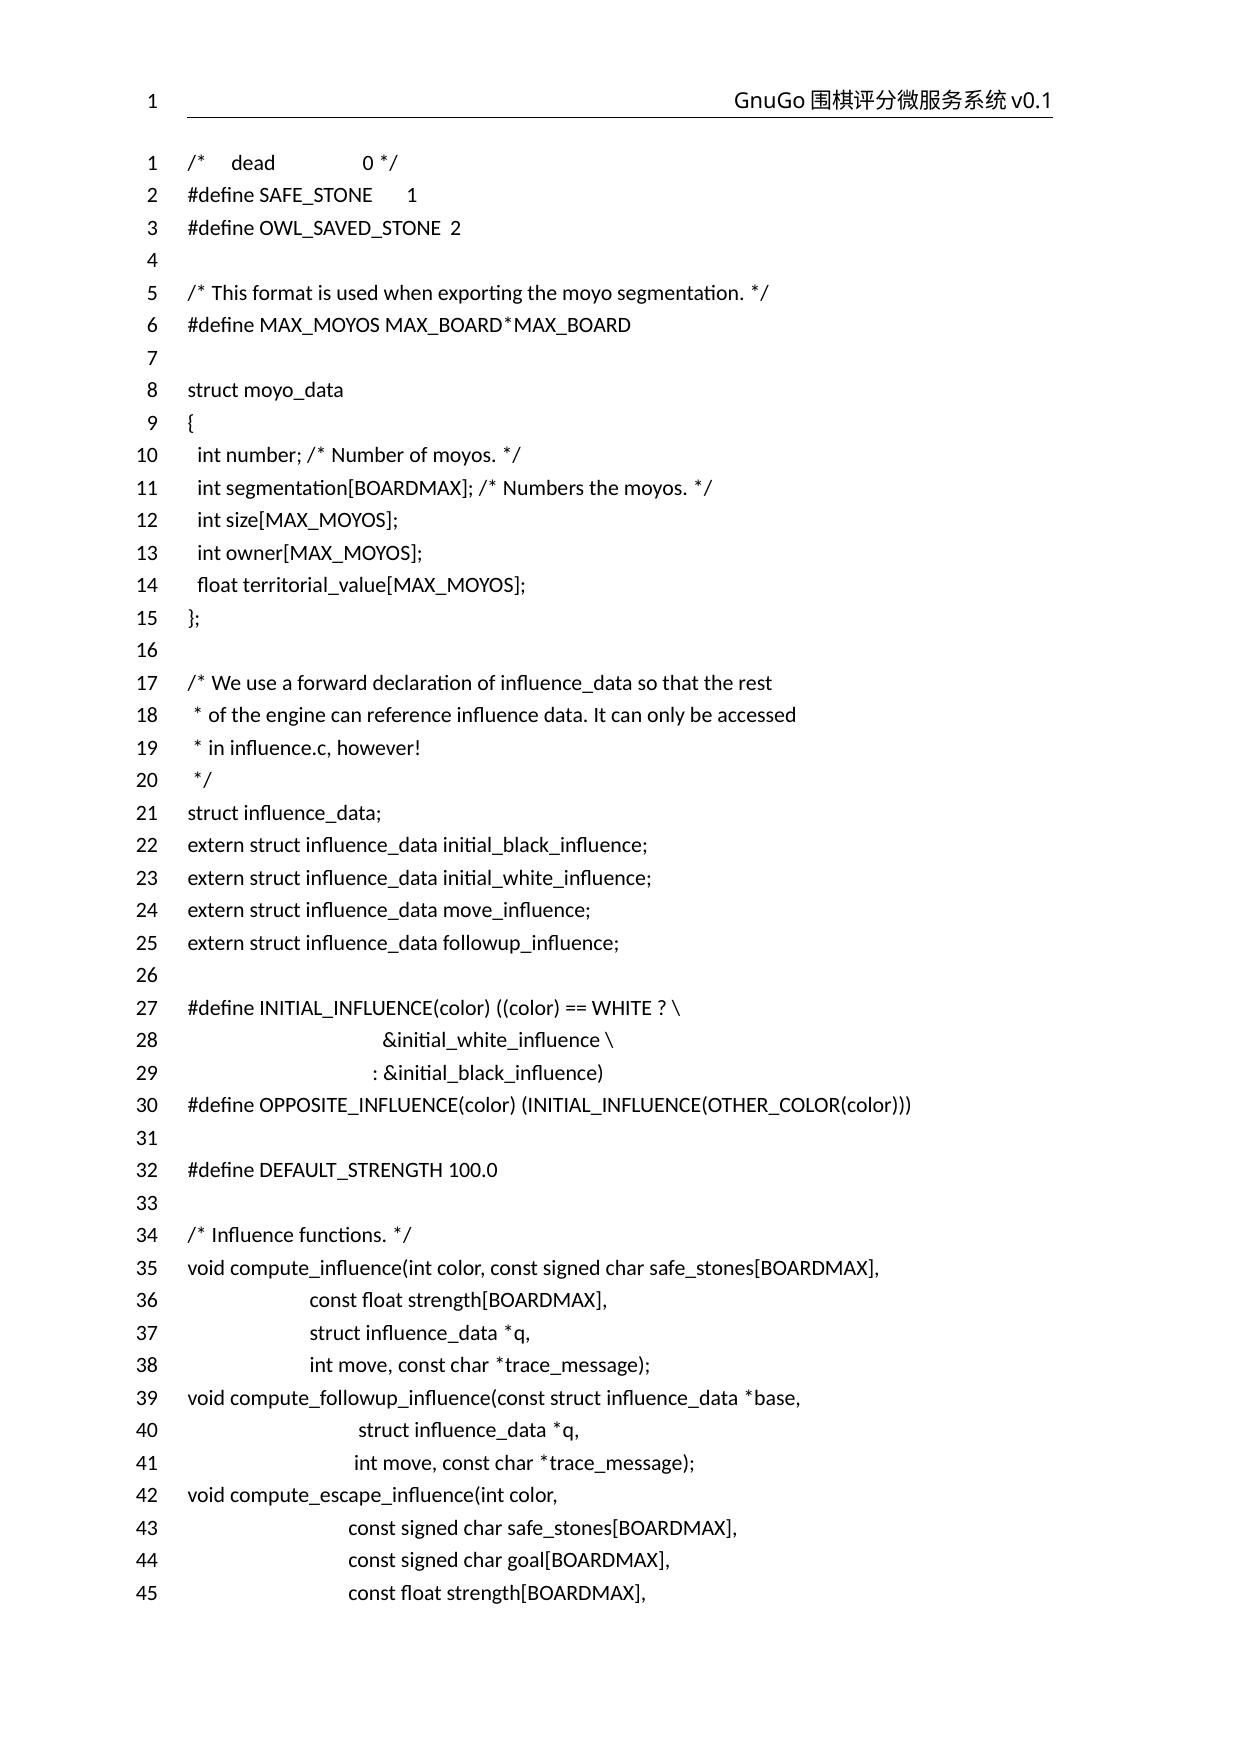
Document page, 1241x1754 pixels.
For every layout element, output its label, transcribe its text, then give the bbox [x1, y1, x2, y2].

text #define SAFE_STONE 1 [187, 178, 1053, 211]
text * of the engine can reference influence data. It can only be accessed [187, 698, 1053, 731]
text : &initial_black_influence) [187, 1056, 1053, 1088]
text int size[MAX_MOYOS]; [187, 503, 1053, 536]
text const signed char goal[BOARDMAX], [187, 1543, 1053, 1576]
text struct moyo_data [187, 373, 1053, 406]
text int move, const char *trace_message); [187, 1446, 1053, 1478]
text }; [187, 601, 1053, 633]
text void compute_escape_influence(int color, [187, 1478, 1053, 1511]
text struct influence_data *q, [187, 1413, 1053, 1446]
text */ [187, 763, 1053, 796]
text int segmentation[BOARDMAX]; /* Numbers the moyos. */ [187, 471, 1053, 503]
text /* dead 0 */ [187, 146, 1053, 178]
text const signed char safe_stones[BOARDMAX], [187, 1511, 1053, 1543]
text #define OWL_SAVED_STONE 2 [187, 211, 1053, 243]
text #define OPPOSITE_INFLUENCE(color) (INITIAL_INFLUENCE(OTHER_COLOR(color))) [187, 1088, 1053, 1121]
text int number; /* Number of moyos. */ [187, 438, 1053, 471]
text extern struct influence_data move_influence; [187, 893, 1053, 926]
text int owner[MAX_MOYOS]; [187, 536, 1053, 568]
text struct influence_data *q, [187, 1316, 1053, 1348]
text #define MAX_MOYOS MAX_BOARD*MAX_BOARD [187, 308, 1053, 341]
text &initial_white_influence \ [187, 1023, 1053, 1056]
text /* This format is used when exporting the moyo segmentation. */ [187, 276, 1053, 308]
text /* Influence functions. */ [187, 1218, 1053, 1251]
text const float strength[BOARDMAX], [187, 1283, 1053, 1316]
text #define INITIAL_INFLUENCE(color) ((color) == WHITE ? \ [187, 991, 1053, 1023]
text const float strength[BOARDMAX], [187, 1576, 1053, 1608]
text int move, const char *trace_message); [187, 1348, 1053, 1381]
text void compute_influence(int color, const signed char safe_stones[BOARDMAX], [187, 1251, 1053, 1283]
text extern struct influence_data initial_black_influence; [187, 828, 1053, 861]
text extern struct influence_data followup_influence; [187, 926, 1053, 958]
text * in influence.c, however! [187, 731, 1053, 763]
text #define DEFAULT_STRENGTH 100.0 [187, 1153, 1053, 1186]
text struct influence_data; [187, 796, 1053, 828]
text { [187, 406, 1053, 438]
text extern struct influence_data initial_white_influence; [187, 861, 1053, 893]
text float territorial_value[MAX_MOYOS]; [187, 568, 1053, 601]
text /* We use a forward declaration of influence_data so that the rest [187, 666, 1053, 698]
text void compute_followup_influence(const struct influence_data *base, [187, 1381, 1053, 1413]
